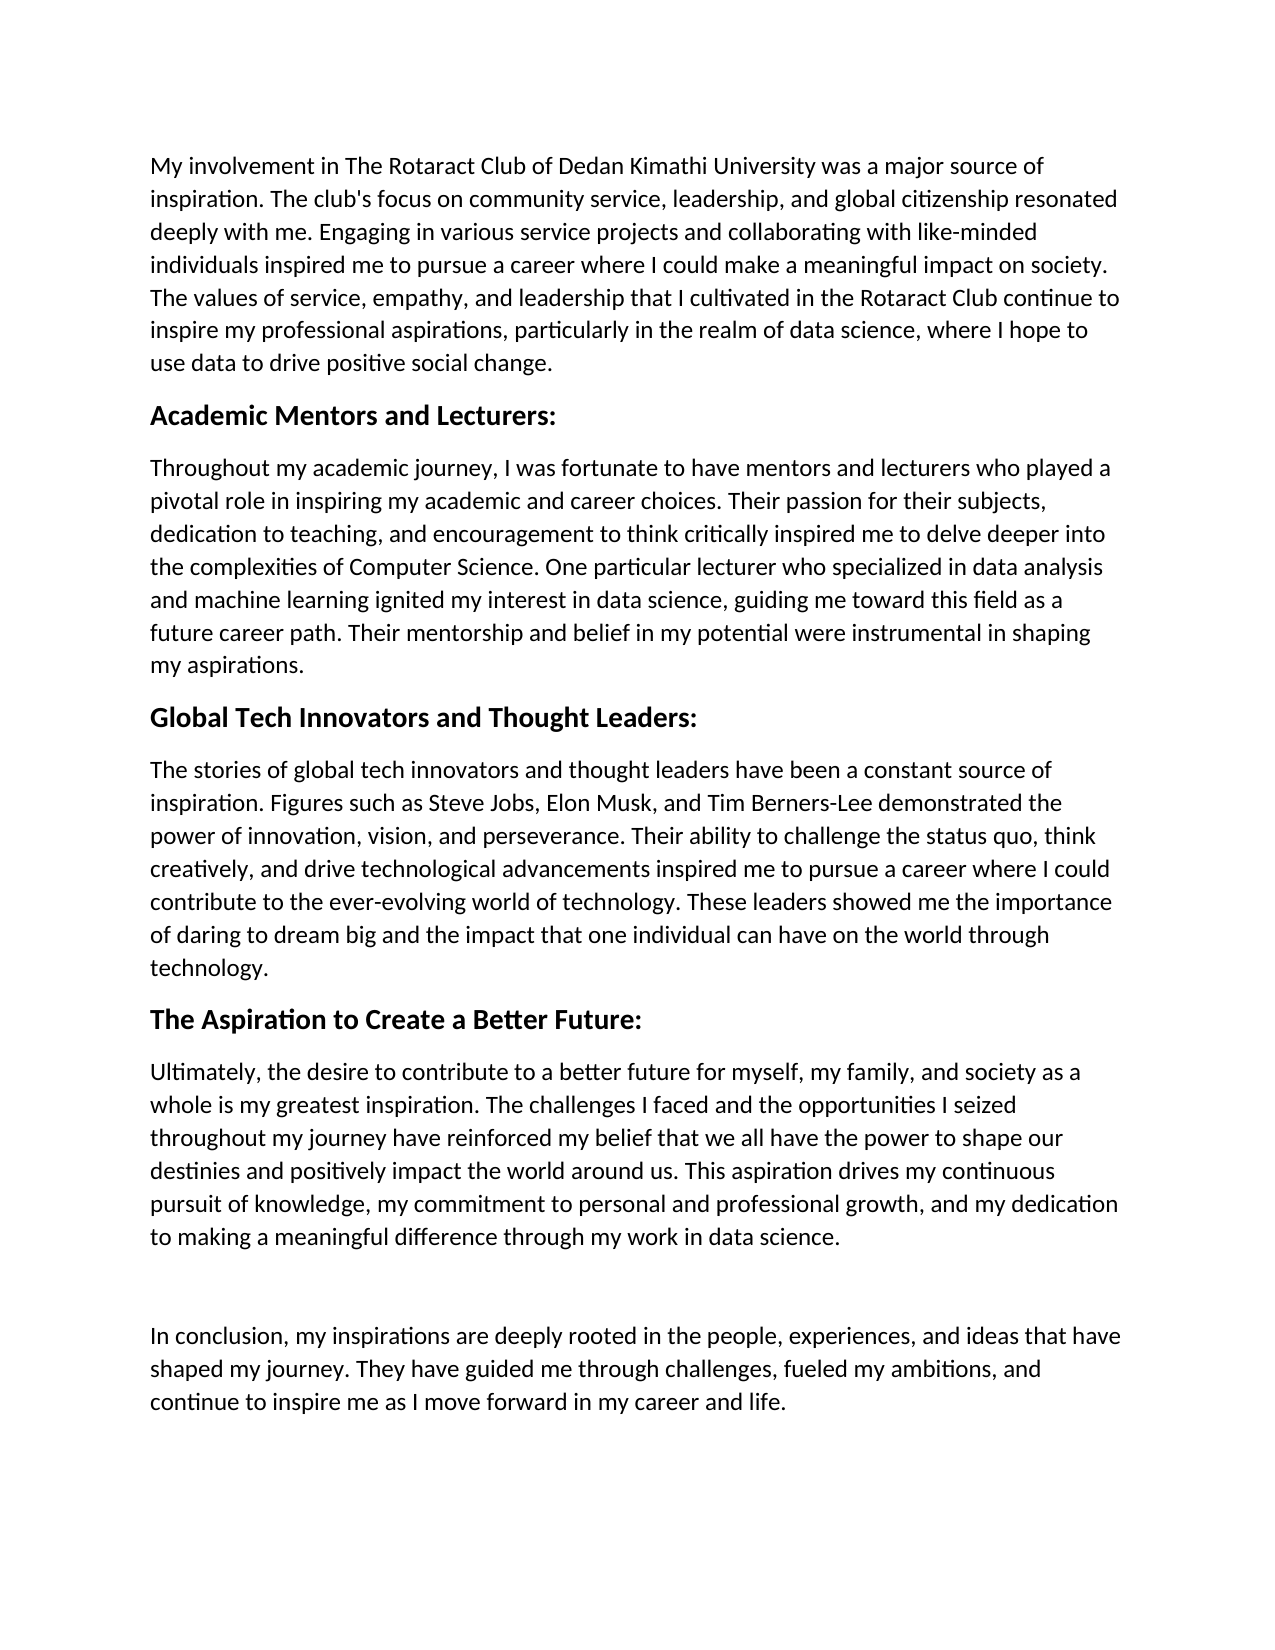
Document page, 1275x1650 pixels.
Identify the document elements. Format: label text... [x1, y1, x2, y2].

text Global Tech Innovators and Thought Leaders: [150, 699, 1125, 735]
text Academic Mentors and Lecturers: [150, 397, 1125, 433]
text Throughout my academic journey, I was fortunate to have mentors and lecturers who played a pivotal role in inspiring my academic and career choices. Their passion for their subjects, dedication to teaching, and encouragement to think critically inspired me to delve deeper into the complexities of Computer Science. One particular lecturer who specialized in data analysis and machine learning ignited my interest in data science, guiding me toward this field as a future career path. Their mentorship and belief in my potential were instrumental in shaping my aspirations. [150, 452, 1125, 680]
text In conclusion, my inspirations are deeply rooted in the people, experiences, and ideas that have shaped my journey. They have guided me through challenges, fueled my ambitions, and continue to inspire me as I move forward in my career and life. [150, 1320, 1125, 1417]
text The Aspiration to Create a Better Future: [150, 1001, 1125, 1037]
text My involvement in The Rotaract Club of Dedan Kimathi University was a major source of inspiration. The club's focus on community service, leadership, and global citizenship resonated deeply with me. Engaging in various service projects and collaborating with like-minded individuals inspired me to pursue a career where I could make a meaningful impact on society. The values of service, empathy, and leadership that I cultivated in the Rotaract Club continue to inspire my professional aspirations, particularly in the realm of data science, where I hope to use data to drive positive social change. [150, 150, 1125, 378]
text Ultimately, the desire to contribute to a better future for myself, my family, and society as a whole is my greatest inspiration. The challenges I faced and the opportunities I seized throughout my journey have reinforced my belief that we all have the power to shape our destinies and positively impact the world around us. This aspiration drives my continuous pursuit of knowledge, my commitment to personal and professional growth, and my dedication to making a meaningful difference through my work in data science. [150, 1057, 1125, 1252]
text The stories of global tech innovators and thought leaders have been a constant source of inspiration. Figures such as Steve Jobs, Elon Musk, and Tim Berners-Lee demonstrated the power of innovation, vision, and perseverance. Their ability to challenge the status quo, think creatively, and drive technological advancements inspired me to pursue a career where I could contribute to the ever-evolving world of technology. These leaders showed me the importance of daring to dream big and the impact that one individual can have on the world through technology. [150, 754, 1125, 982]
